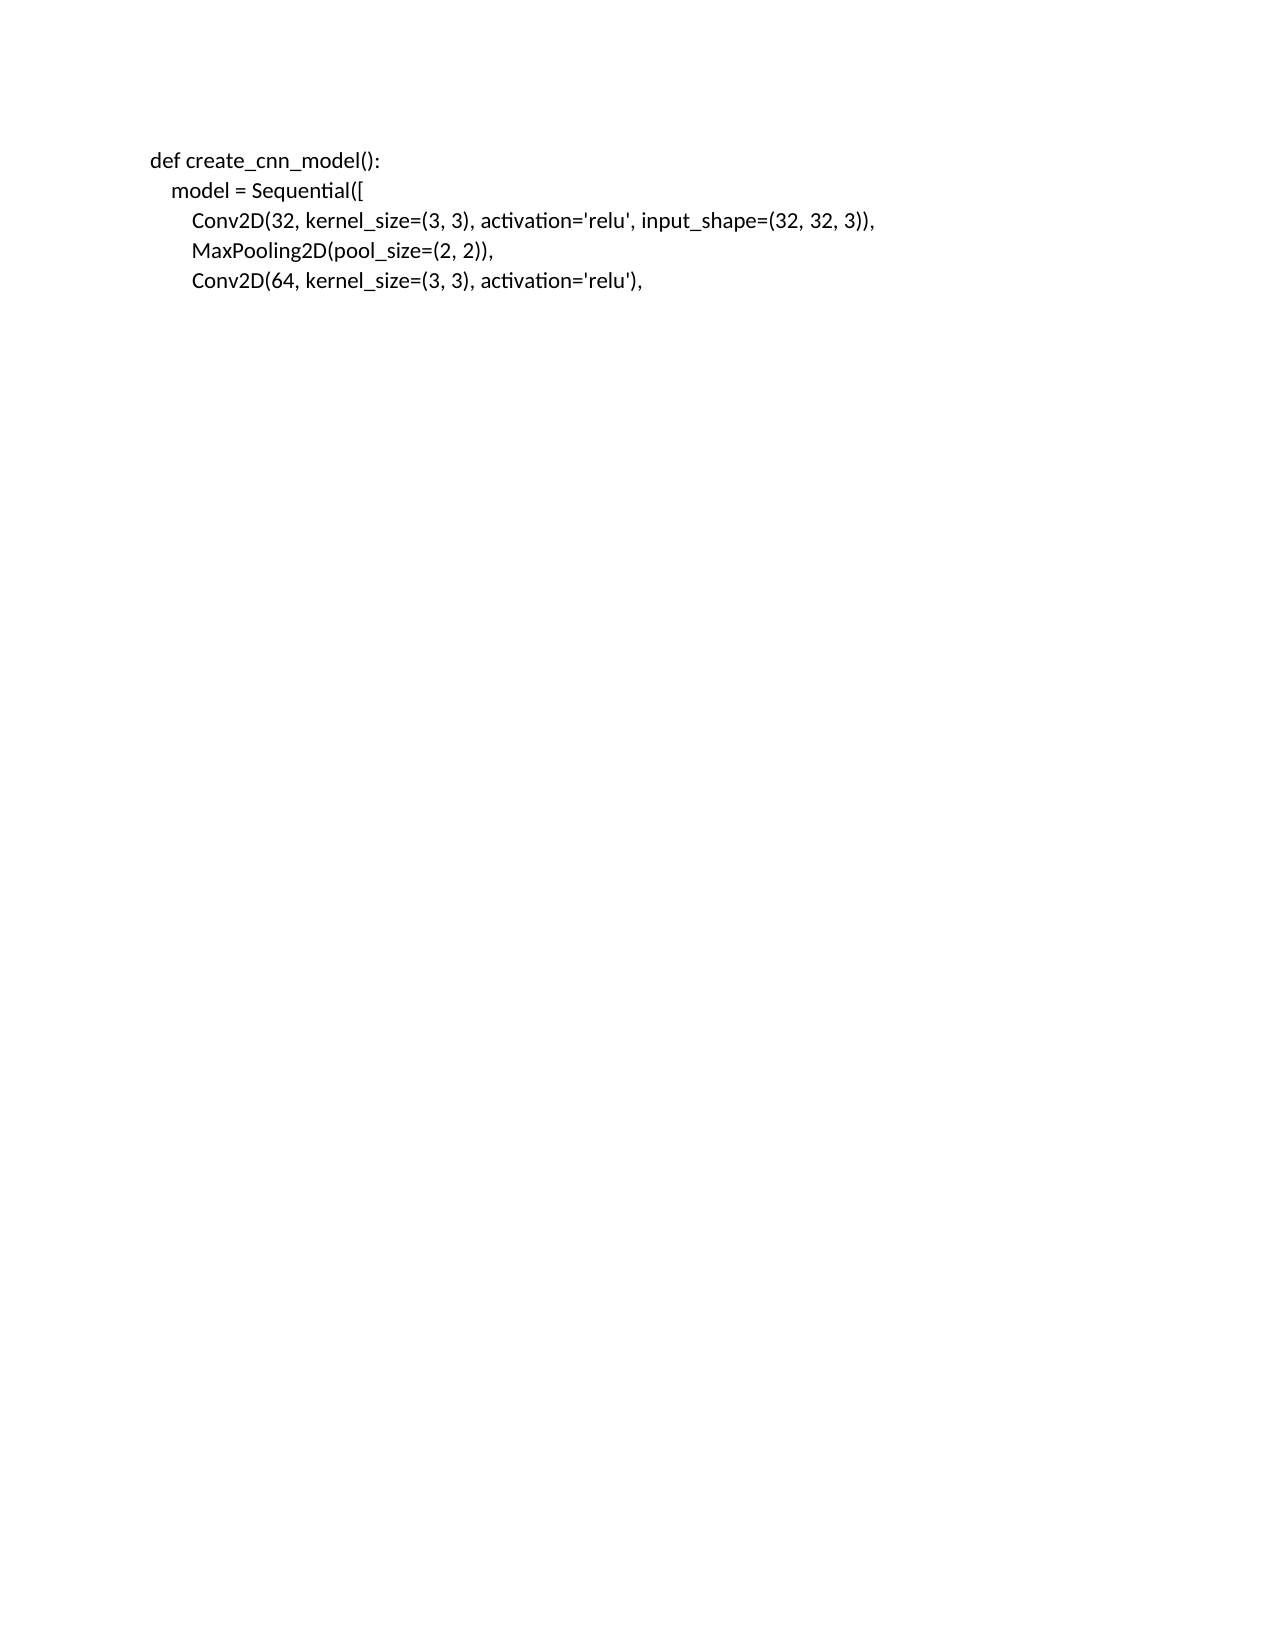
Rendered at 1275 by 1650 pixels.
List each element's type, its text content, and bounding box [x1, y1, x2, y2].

text Conv2D(32, kernel_size=(3, 3), activation='relu', input_shape=(32, 32, 3)), [192, 206, 1112, 234]
text MaxPooling2D(pool_size=(2, 2)), [191, 237, 1112, 264]
text Conv2D(64, kernel_size=(3, 3), activation='relu'), [192, 267, 1112, 294]
text model = Sequential([ [171, 176, 1112, 204]
text def create_cnn_model(): [150, 146, 1112, 174]
